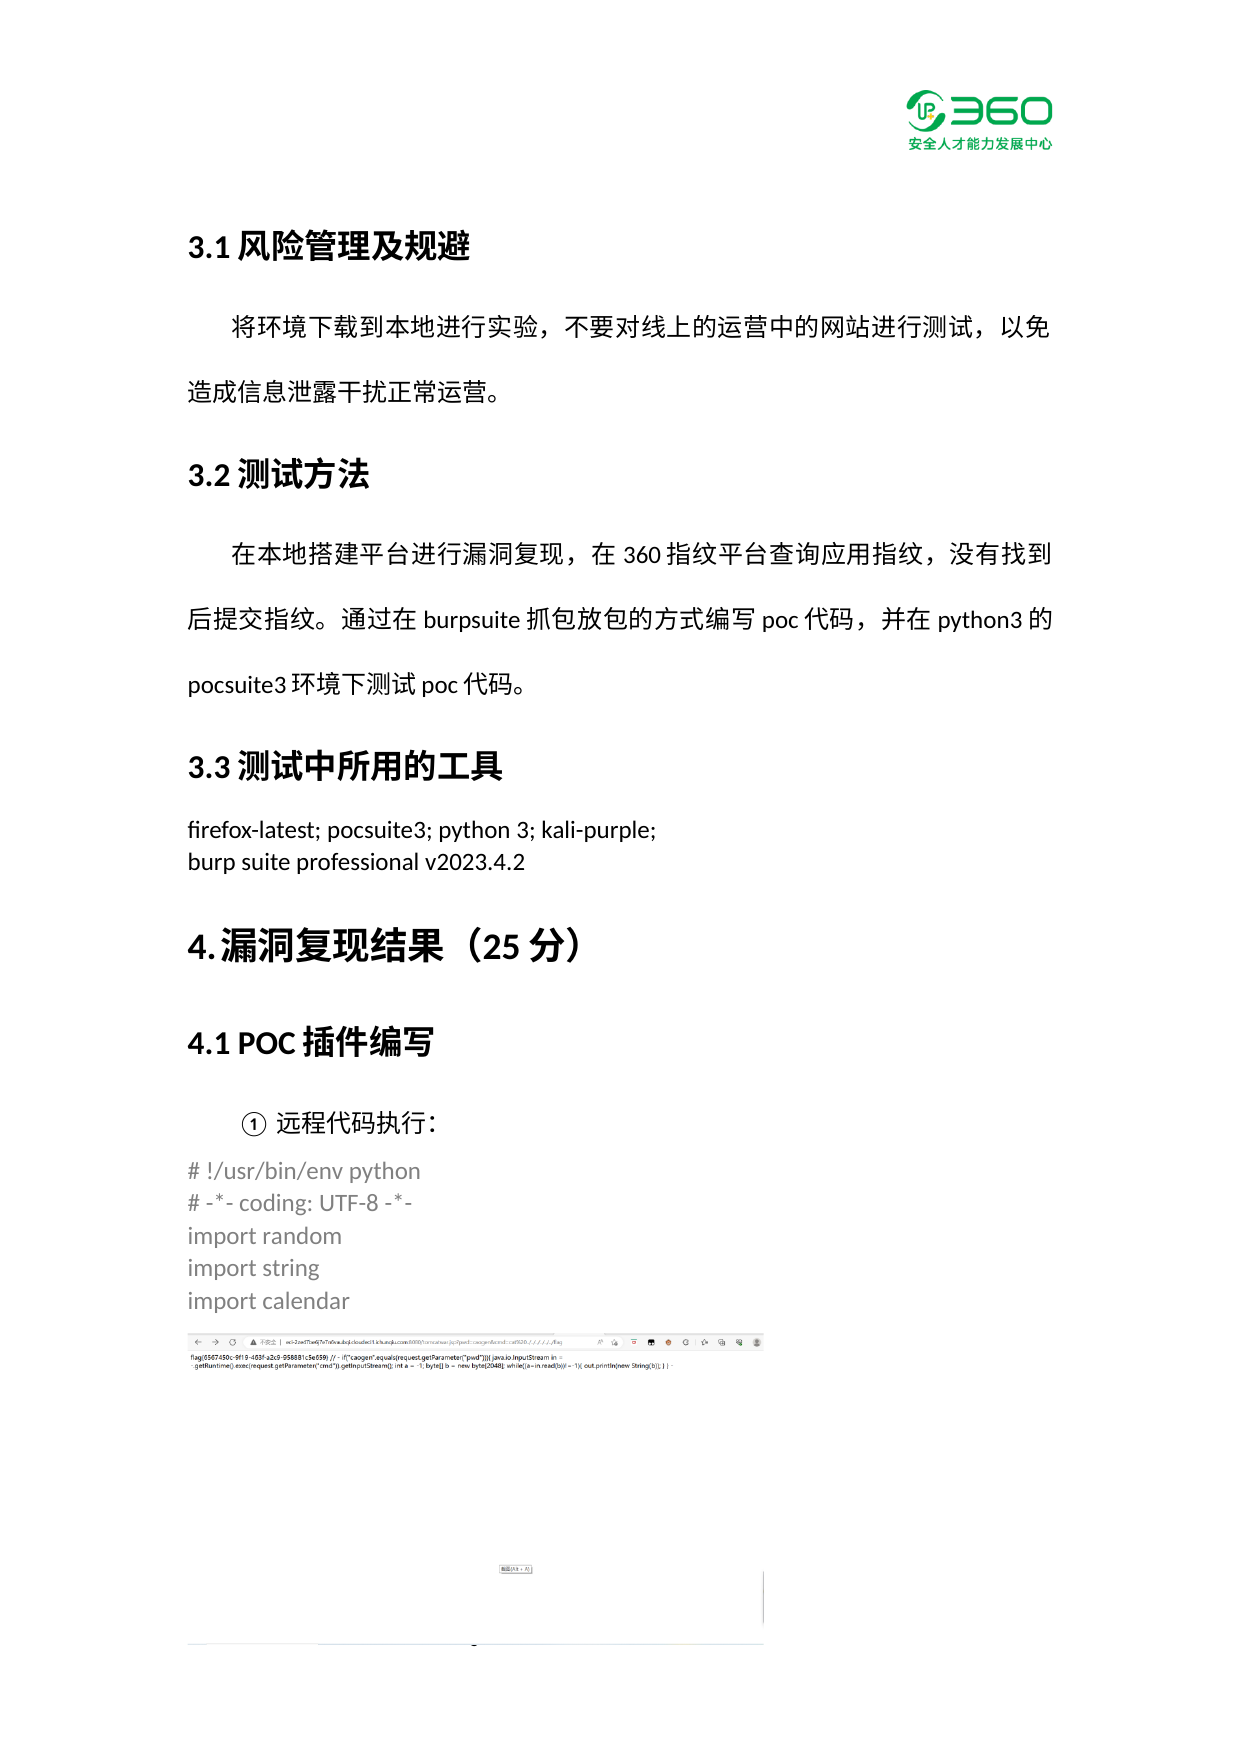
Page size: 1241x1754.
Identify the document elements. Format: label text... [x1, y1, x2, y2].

text 将环境下载到本地进行实验，不要对线上的运营中的网站进行测试，以免造成信息泄露干扰正常运营。 [187, 293, 1053, 423]
text 在本地搭建平台进行漏洞复现，在360指纹平台查询应用指纹，没有找到后提交指纹。通过在burpsuite抓包放包的方式编写poc代码，并在python3的pocsuite3环境下测试poc代码。 [187, 520, 1053, 715]
picture [905, 90, 1053, 150]
text import calendar [187, 1284, 1053, 1317]
picture [187, 1333, 764, 1645]
subtitle 3.2测试方法 [187, 439, 1053, 504]
subtitle 漏洞复现结果（25分） [187, 910, 1053, 975]
subtitle 3.1 风险管理及规避 [187, 212, 1053, 277]
text burp suite professional v2023.4.2 [187, 845, 1053, 878]
text firefox-latest; pocsuite3; python 3; kali-purple; [187, 813, 1053, 845]
text # -*- coding: UTF-8 -*- [187, 1187, 1053, 1219]
text ①远程代码执行： [187, 1089, 1053, 1154]
subtitle 3.3测试中所用的工具 [187, 732, 1053, 797]
text # !/usr/bin/env python [187, 1154, 1053, 1187]
text import string [187, 1252, 1053, 1284]
subtitle 4.1 POC插件编写 [187, 1008, 1053, 1073]
text import random [187, 1219, 1053, 1252]
